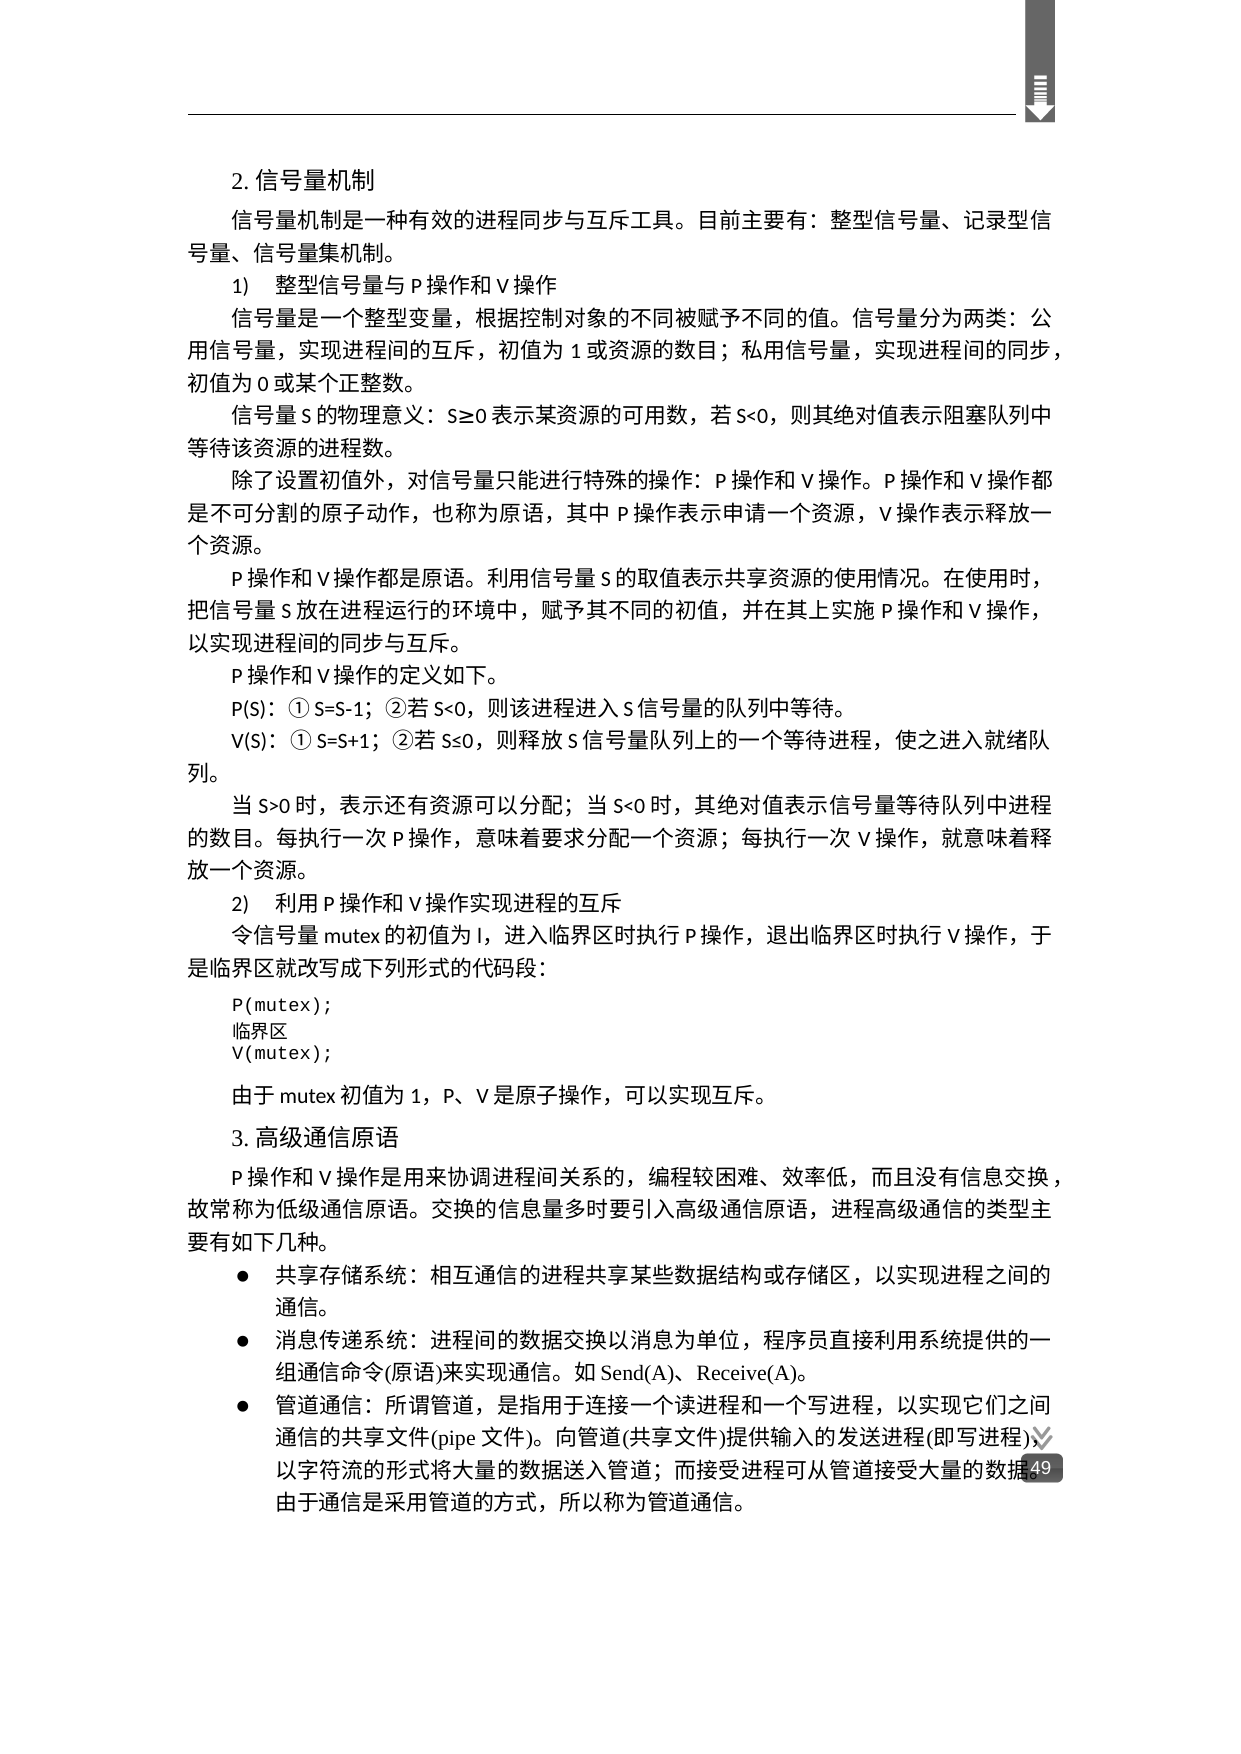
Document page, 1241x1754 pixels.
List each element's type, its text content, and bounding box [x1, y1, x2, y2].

text 当S>0时，表示还有资源可以分配；当S<0时，其绝对值表示信号量等待队列中进程的数目。每执行一次P操作，意味着要求分配一个资源；每执行一次V操作，就意味着释放一个资源。 [187, 788, 1053, 885]
text 1) 整型信号量与P操作和V操作 [187, 268, 1053, 300]
text 信号量是一个整型变量，根据控制对象的不同被赋予不同的值。信号量分为两类：公用信号量，实现进程间的互斥，初值为1或资源的数目；私用信号量，实现进程间的同步，初值为0或某个正整数。 [187, 300, 1053, 398]
text 由于mutex初值为1，P、V是原子操作，可以实现互斥。 [187, 1078, 1053, 1110]
text 信号量S的物理意义：S≥0表示某资源的可用数，若S<0，则其绝对值表示阻塞队列中等待该资源的进程数。 [187, 398, 1053, 463]
text P(S)：①S=S-1；②若S<0，则该进程进入S信号量的队列中等待。 [187, 690, 1053, 723]
picture [0, 0, 1129, 1571]
text 消息传递系统：进程间的数据交换以消息为单位，程序员直接利用系统提供的一组通信命令(原语)来实现通信。如Send(A)、Receive(A)。 [236, 1322, 1053, 1387]
text P操作和V操作的定义如下。 [187, 658, 1053, 690]
text V(mutex); [232, 1044, 1053, 1065]
text 共享存储系统：相互通信的进程共享某些数据结构或存储区，以实现进程之间的通信。 [236, 1257, 1053, 1322]
text P(mutex); [232, 995, 1053, 1017]
subtitle 2. 信号量机制 [187, 162, 1053, 197]
text 临界区 [232, 1017, 1053, 1044]
text P操作和V操作是用来协调进程间关系的，编程较困难、效率低，而且没有信息交换，故常称为低级通信原语。交换的信息量多时要引入高级通信原语，进程高级通信的类型主要有如下几种。 [187, 1159, 1053, 1257]
text P操作和V操作都是原语。利用信号量S的取值表示共享资源的使用情况。在使用时，把信号量S放在进程运行的环境中，赋予其不同的初值，并在其上实施P操作和V操作，以实现进程间的同步与互斥。 [187, 560, 1053, 658]
text 管道通信：所谓管道，是指用于连接一个读进程和一个写进程，以实现它们之间通信的共享文件(pipe 文件)。向管道(共享文件)提供输入的发送进程(即写进程)，以字符流的形式将大量的数据送入管道；而接受进程可从管道接受大量的数据。由于通信是采用管道的方式，所以称为管道通信。 [236, 1387, 1053, 1517]
text 信号量机制是一种有效的进程同步与互斥工具。目前主要有：整型信号量、记录型信号量、信号量集机制。 [187, 203, 1053, 268]
text V(S)：①S=S+1；②若S≤0，则释放S信号量队列上的一个等待进程，使之进入就绪队列。 [187, 723, 1053, 788]
text 2) 利用P操作和V操作实现进程的互斥 [187, 885, 1053, 918]
text 令信号量mutex的初值为l，进入临界区时执行P操作，退出临界区时执行V操作，于是临界区就改写成下列形式的代码段： [187, 918, 1053, 983]
text 除了设置初值外，对信号量只能进行特殊的操作：P操作和V操作。P操作和V操作都是不可分割的原子动作，也称为原语，其中P操作表示申请一个资源，V操作表示释放一个资源。 [187, 463, 1053, 560]
subtitle 3. 高级通信原语 [187, 1118, 1053, 1153]
